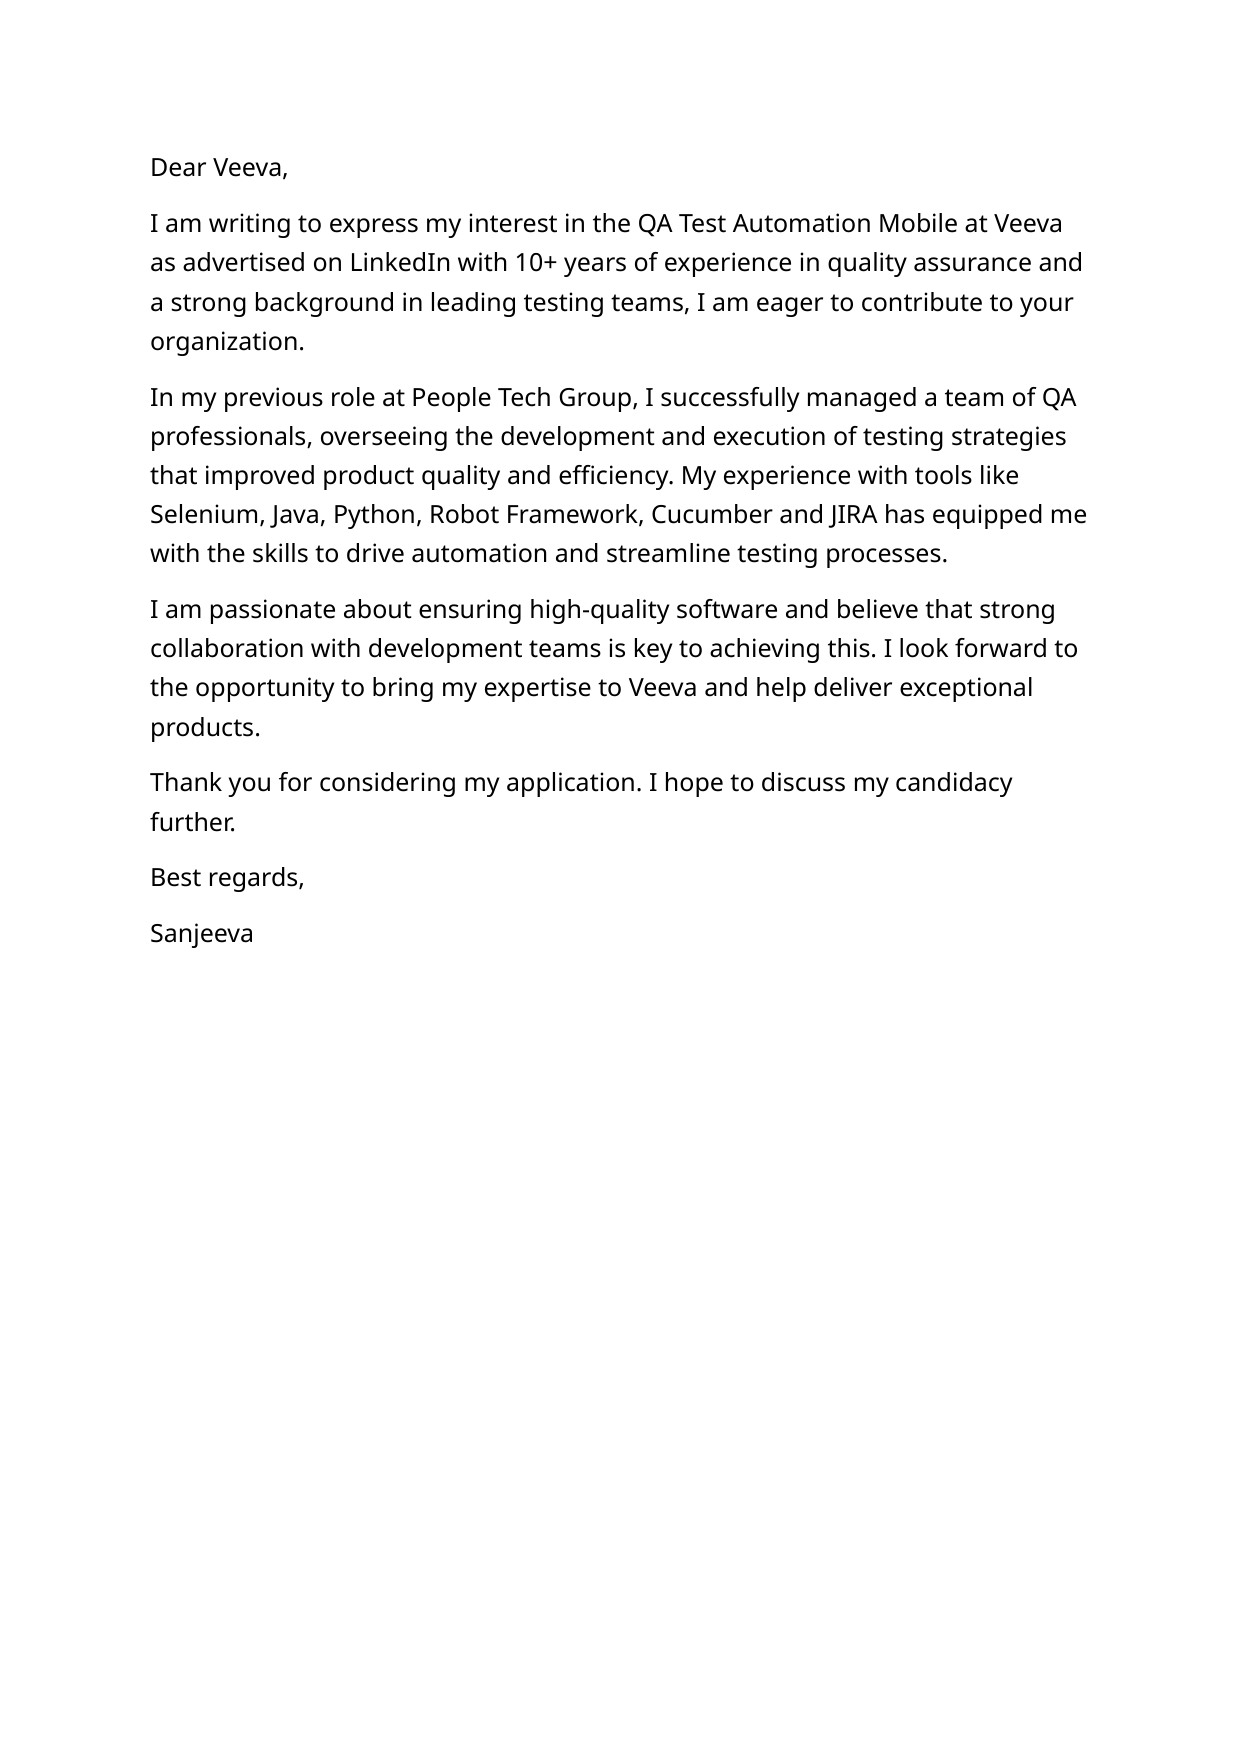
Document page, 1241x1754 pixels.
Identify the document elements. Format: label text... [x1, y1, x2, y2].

text I am passionate about ensuring high-quality software and believe that strong collaboration with development teams is key to achieving this. I look forward to the opportunity to bring my expertise to Veeva and help deliver exceptional products. [150, 592, 1090, 743]
text Best regards, [150, 860, 1090, 894]
text In my previous role at People Tech Group, I successfully managed a team of QA professionals, overseeing the development and execution of testing strategies that improved product quality and efficiency. My experience with tools like Selenium, Java, Python, Robot Framework, Cucumber and JIRA has equipped me with the skills to drive automation and streamline testing processes. [150, 379, 1090, 570]
text I am writing to express my interest in the QA Test Automation Mobile at Veeva as advertised on LinkedIn with 10+ years of experience in quality assurance and a strong background in leading testing teams, I am eager to contribute to your organization. [150, 206, 1090, 357]
text Thank you for considering my application. I hope to discuss my candidacy further. [150, 765, 1090, 838]
text Sanjeeva [150, 916, 1090, 950]
text Dear Veeva, [150, 150, 1090, 184]
